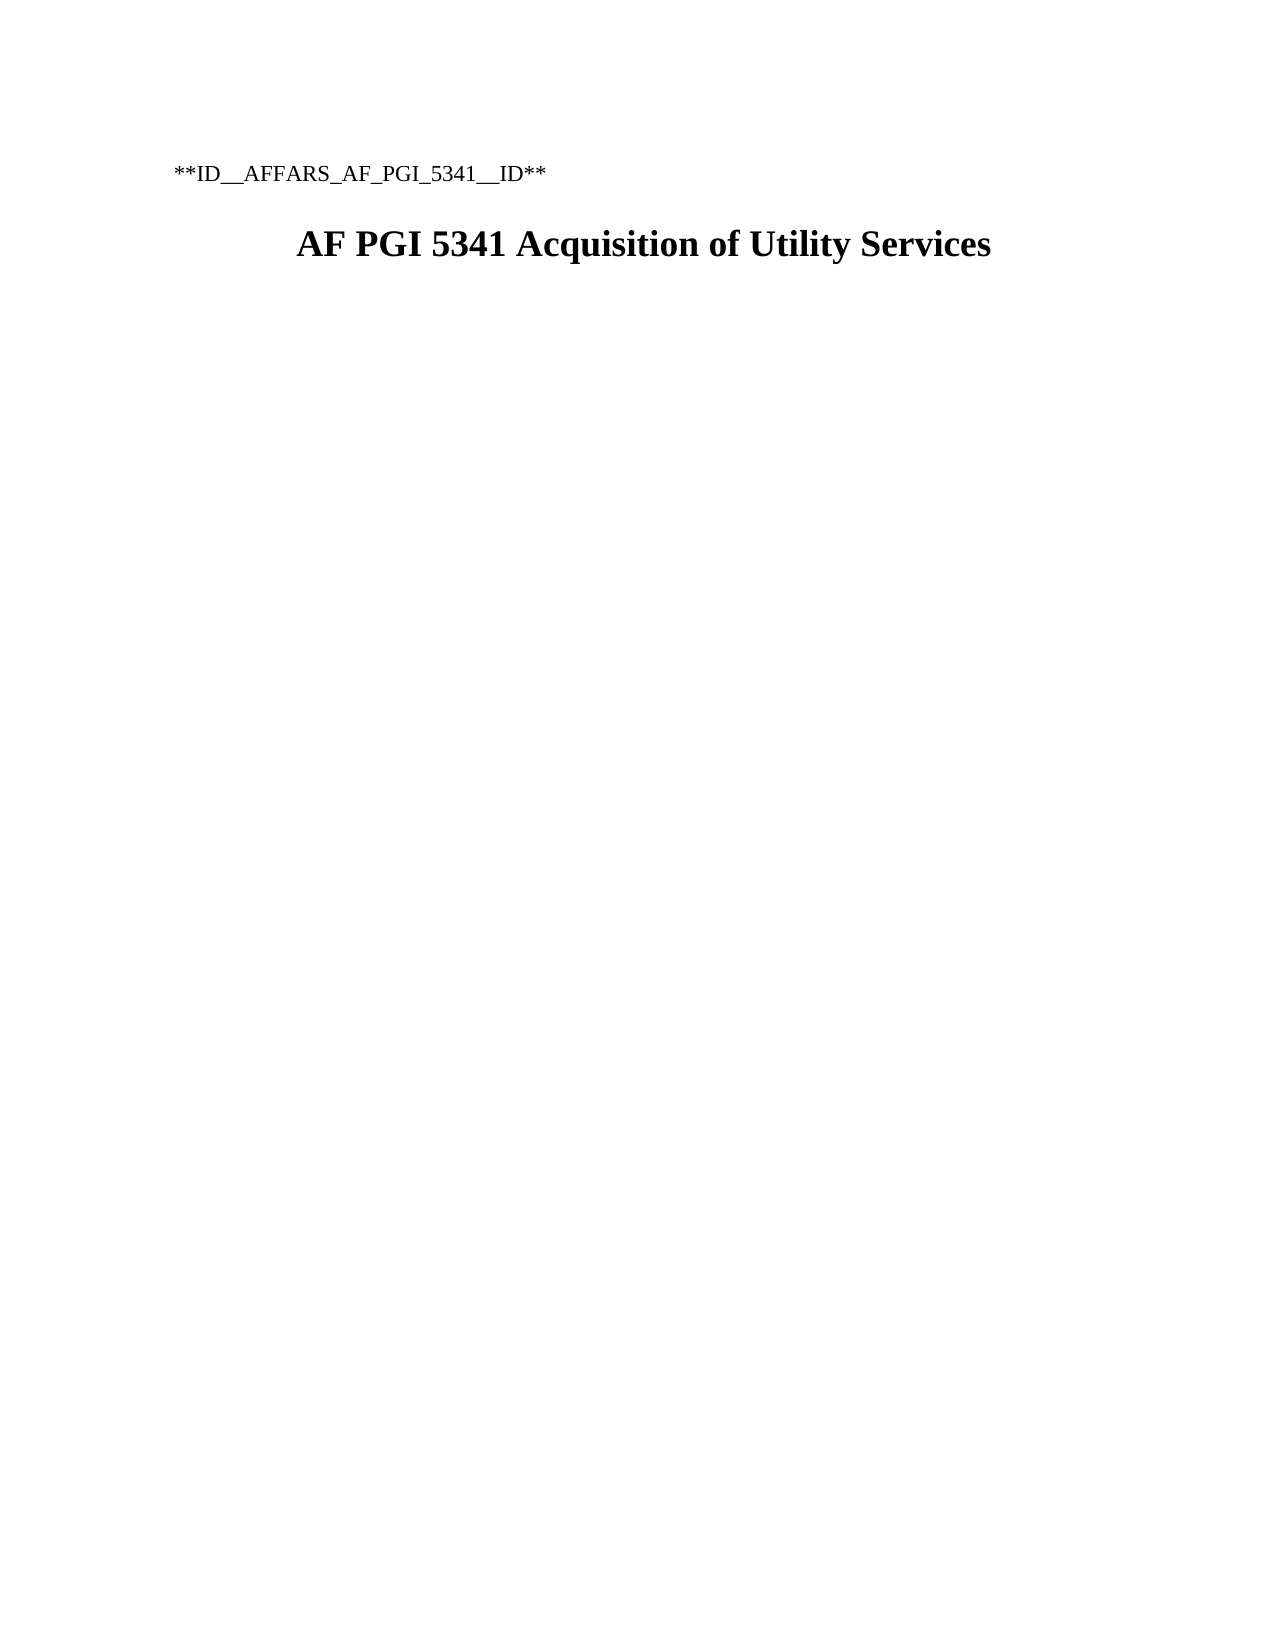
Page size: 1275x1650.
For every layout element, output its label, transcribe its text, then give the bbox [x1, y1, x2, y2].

text **ID__AFFARS_AF_PGI_5341__ID** [163, 150, 1135, 197]
subtitle AF PGI 5341 Acquisition of Utility Services [162, 222, 1125, 265]
